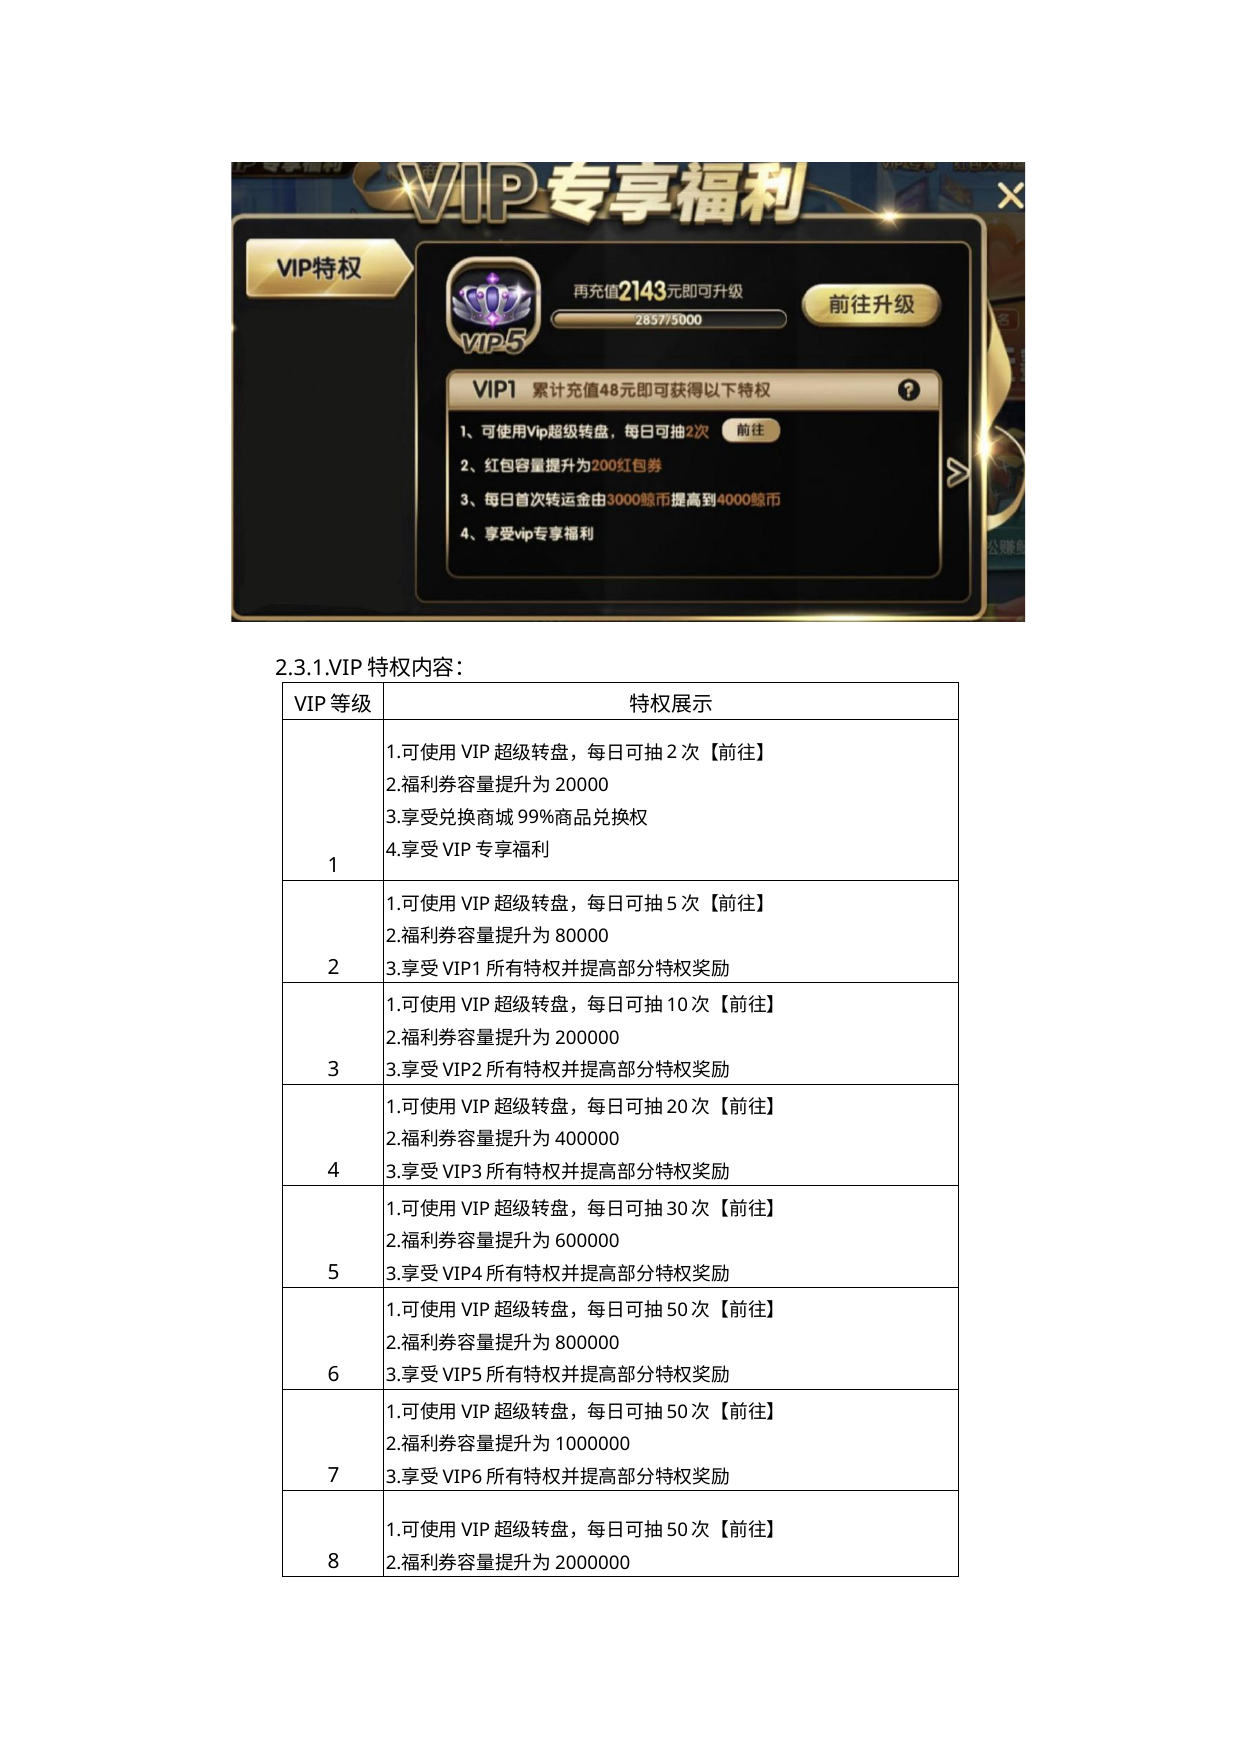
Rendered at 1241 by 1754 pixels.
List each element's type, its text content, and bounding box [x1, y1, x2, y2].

table_cell 1 [283, 720, 383, 880]
table_cell 1.可使用VIP超级转盘，每日可抽20次【前往】 2.福利券容量提升为400000 3.享受VIP3所有特权并提高部分特权奖励 [384, 1085, 958, 1185]
table_cell 1.可使用VIP超级转盘，每日可抽5次【前往】 2.福利券容量提升为80000 3.享受VIP1所有特权并提高部分特权奖励 [384, 881, 958, 982]
table_cell 2 [283, 881, 383, 982]
table_cell 1.可使用VIP超级转盘，每日可抽30次【前往】 2.福利券容量提升为600000 3.享受VIP4所有特权并提高部分特权奖励 [384, 1186, 958, 1287]
table_cell 1.可使用VIP超级转盘，每日可抽50次【前往】 2.福利券容量提升为800000 3.享受VIP5所有特权并提高部分特权奖励 [384, 1288, 958, 1389]
table_cell 可使用VIP超级转盘，每日可抽2次【前往】 2.福利券容量提升为20000 3.享受兑换商城99%商品兑换权 4.享受VIP专享福利 [384, 720, 958, 880]
list 2.3.1.VIP特权内容： [231, 649, 1053, 682]
table_cell 6 [283, 1288, 383, 1389]
table_cell 8 [283, 1491, 383, 1576]
picture [231, 162, 1026, 622]
table_header 特权展示 [384, 683, 958, 719]
table_cell 7 [283, 1390, 383, 1490]
table_cell 5 [283, 1186, 383, 1287]
table_cell 1.可使用VIP超级转盘，每日可抽50次【前往】 2.福利券容量提升为1000000 3.享受VIP6所有特权并提高部分特权奖励 [384, 1390, 958, 1490]
table_cell 4 [283, 1085, 383, 1185]
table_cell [384, 1491, 958, 1576]
table_cell 3 [283, 983, 383, 1084]
table_header VIP等级 [283, 683, 383, 719]
table_cell 1.可使用VIP超级转盘，每日可抽10次【前往】 2.福利券容量提升为200000 3.享受VIP2所有特权并提高部分特权奖励 [384, 983, 958, 1084]
